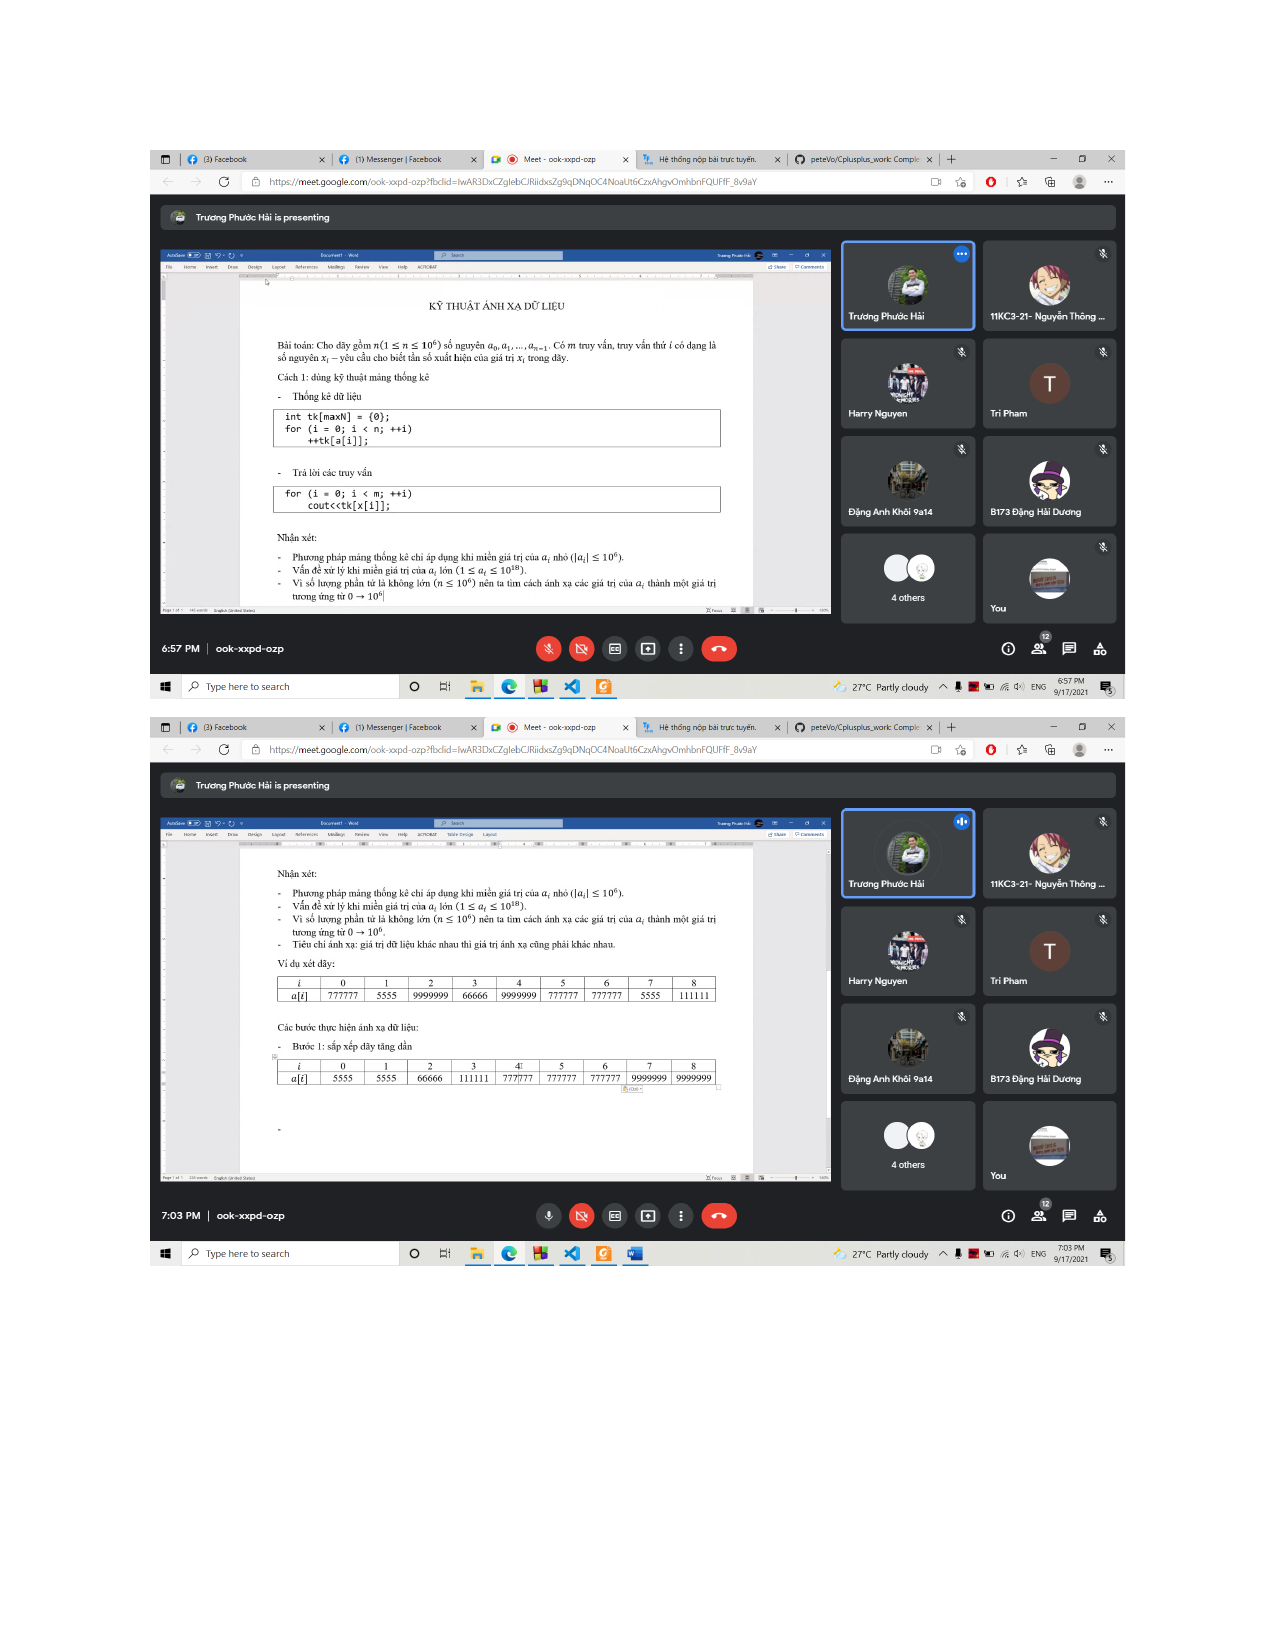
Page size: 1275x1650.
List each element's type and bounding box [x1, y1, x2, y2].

picture [150, 150, 1125, 699]
picture [150, 717, 1125, 1266]
